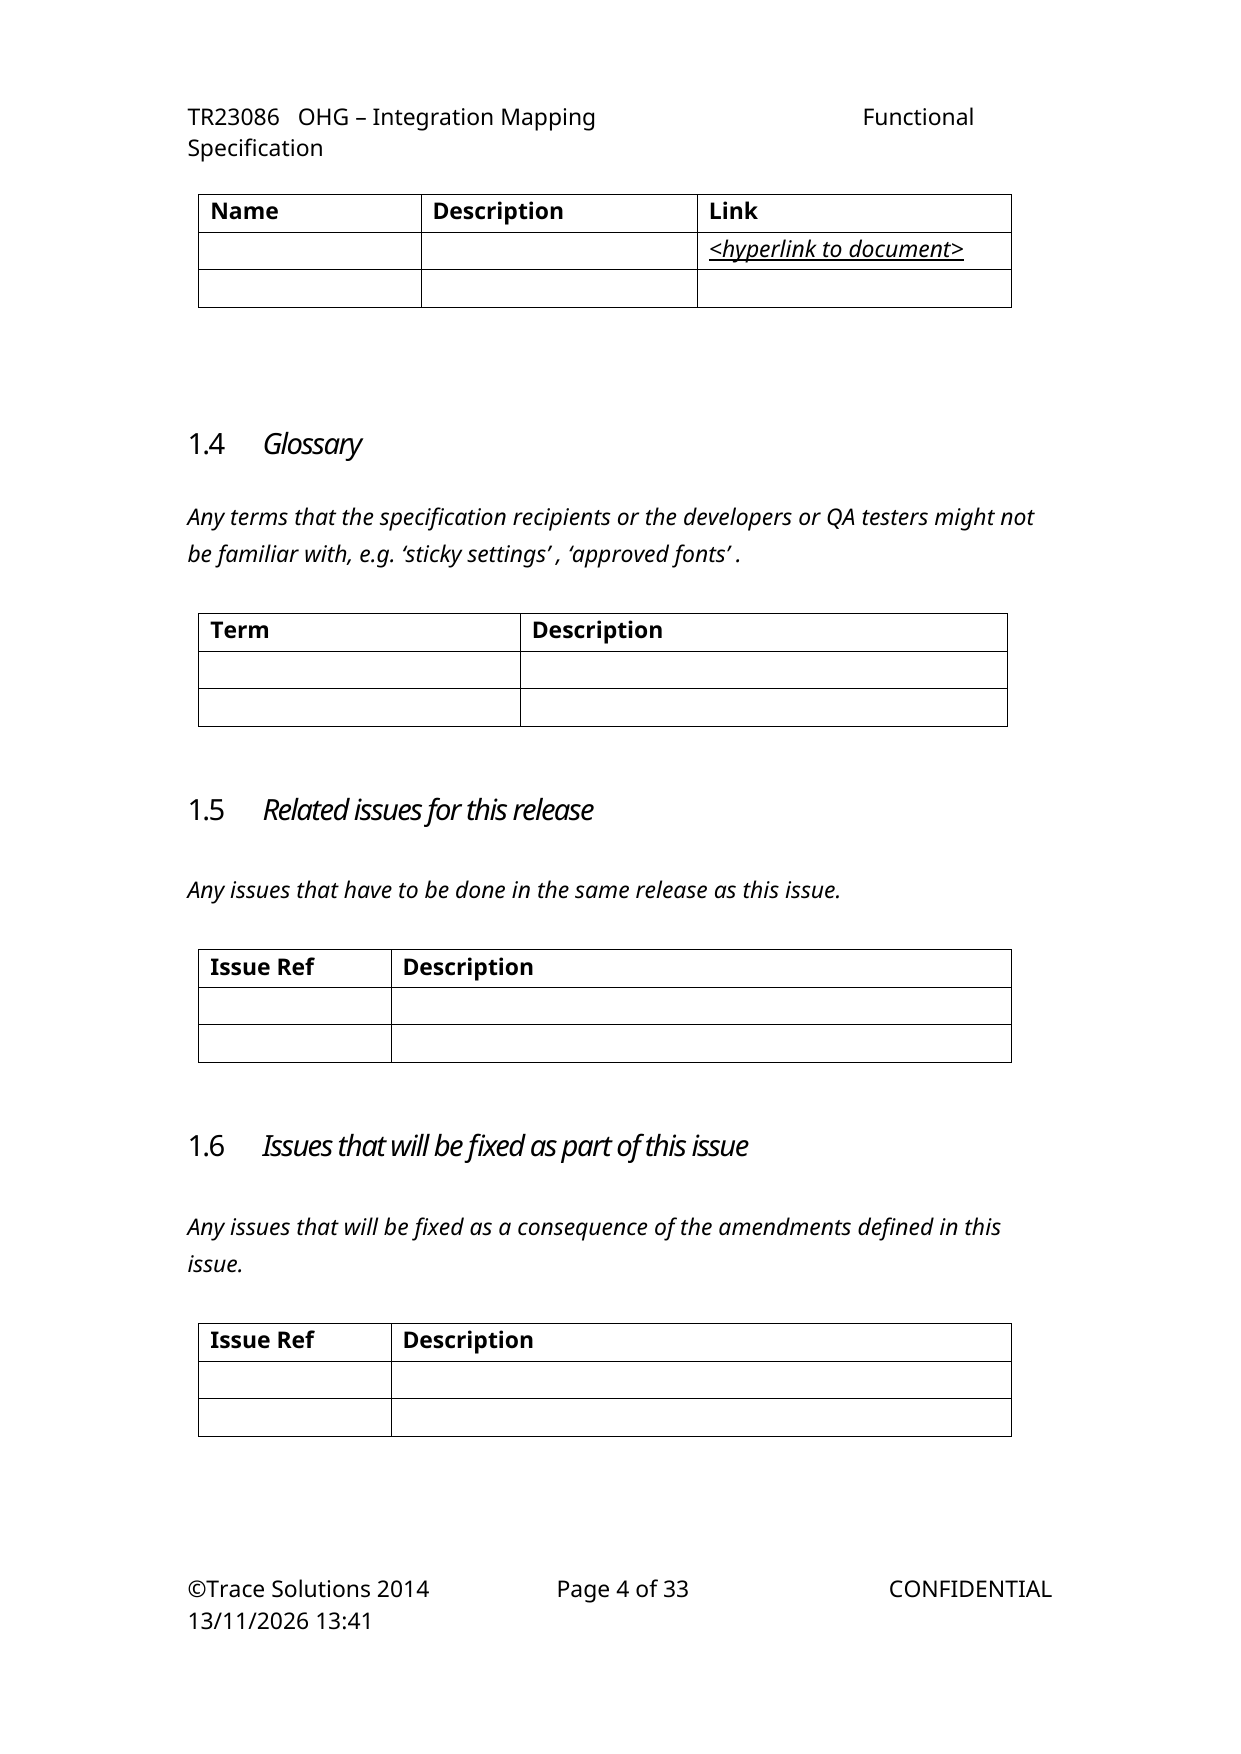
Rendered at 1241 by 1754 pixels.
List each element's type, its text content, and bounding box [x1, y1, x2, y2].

table_header Issue Ref [199, 1324, 391, 1361]
table_cell [422, 270, 697, 307]
table_header Description [422, 195, 697, 232]
subtitle Glossary [187, 423, 1053, 463]
table_cell [392, 988, 1011, 1024]
table_cell [521, 652, 1007, 688]
table_header Name [199, 195, 421, 232]
text Any issues that will be fixed as a consequence of the amendments defined in this issue. [187, 1211, 1053, 1279]
table_header Term [199, 614, 520, 651]
table_cell [392, 1399, 1011, 1436]
table_cell <hyperlink to document> [698, 233, 1011, 269]
table_header Description [521, 614, 1007, 651]
table_header Description [392, 1324, 1011, 1361]
text Any issues that have to be done in the same release as this issue. [187, 874, 1053, 906]
table_header Issue Ref [199, 950, 391, 987]
table_cell [199, 270, 421, 307]
table_cell [392, 1025, 1011, 1062]
subtitle Issues that will be fixed as part of this issue [187, 1125, 1053, 1165]
subtitle Related issues for this release [187, 789, 1053, 829]
table_header Link [698, 195, 1011, 232]
table_cell [199, 1362, 391, 1398]
table_cell [392, 1362, 1011, 1398]
table_cell [698, 270, 1011, 307]
table_cell [199, 652, 520, 688]
table_cell [199, 689, 520, 726]
table_cell [199, 1399, 391, 1436]
table_cell [199, 233, 421, 269]
table_cell [422, 233, 697, 269]
table_header Description [392, 950, 1011, 987]
table_cell [199, 988, 391, 1024]
table_cell [199, 1025, 391, 1062]
table_cell [521, 689, 1007, 726]
text Any terms that the specification recipients or the developers or QA testers might not be familiar with, e.g. ‘sticky settings’ , ‘approved fonts’ . [187, 501, 1053, 569]
